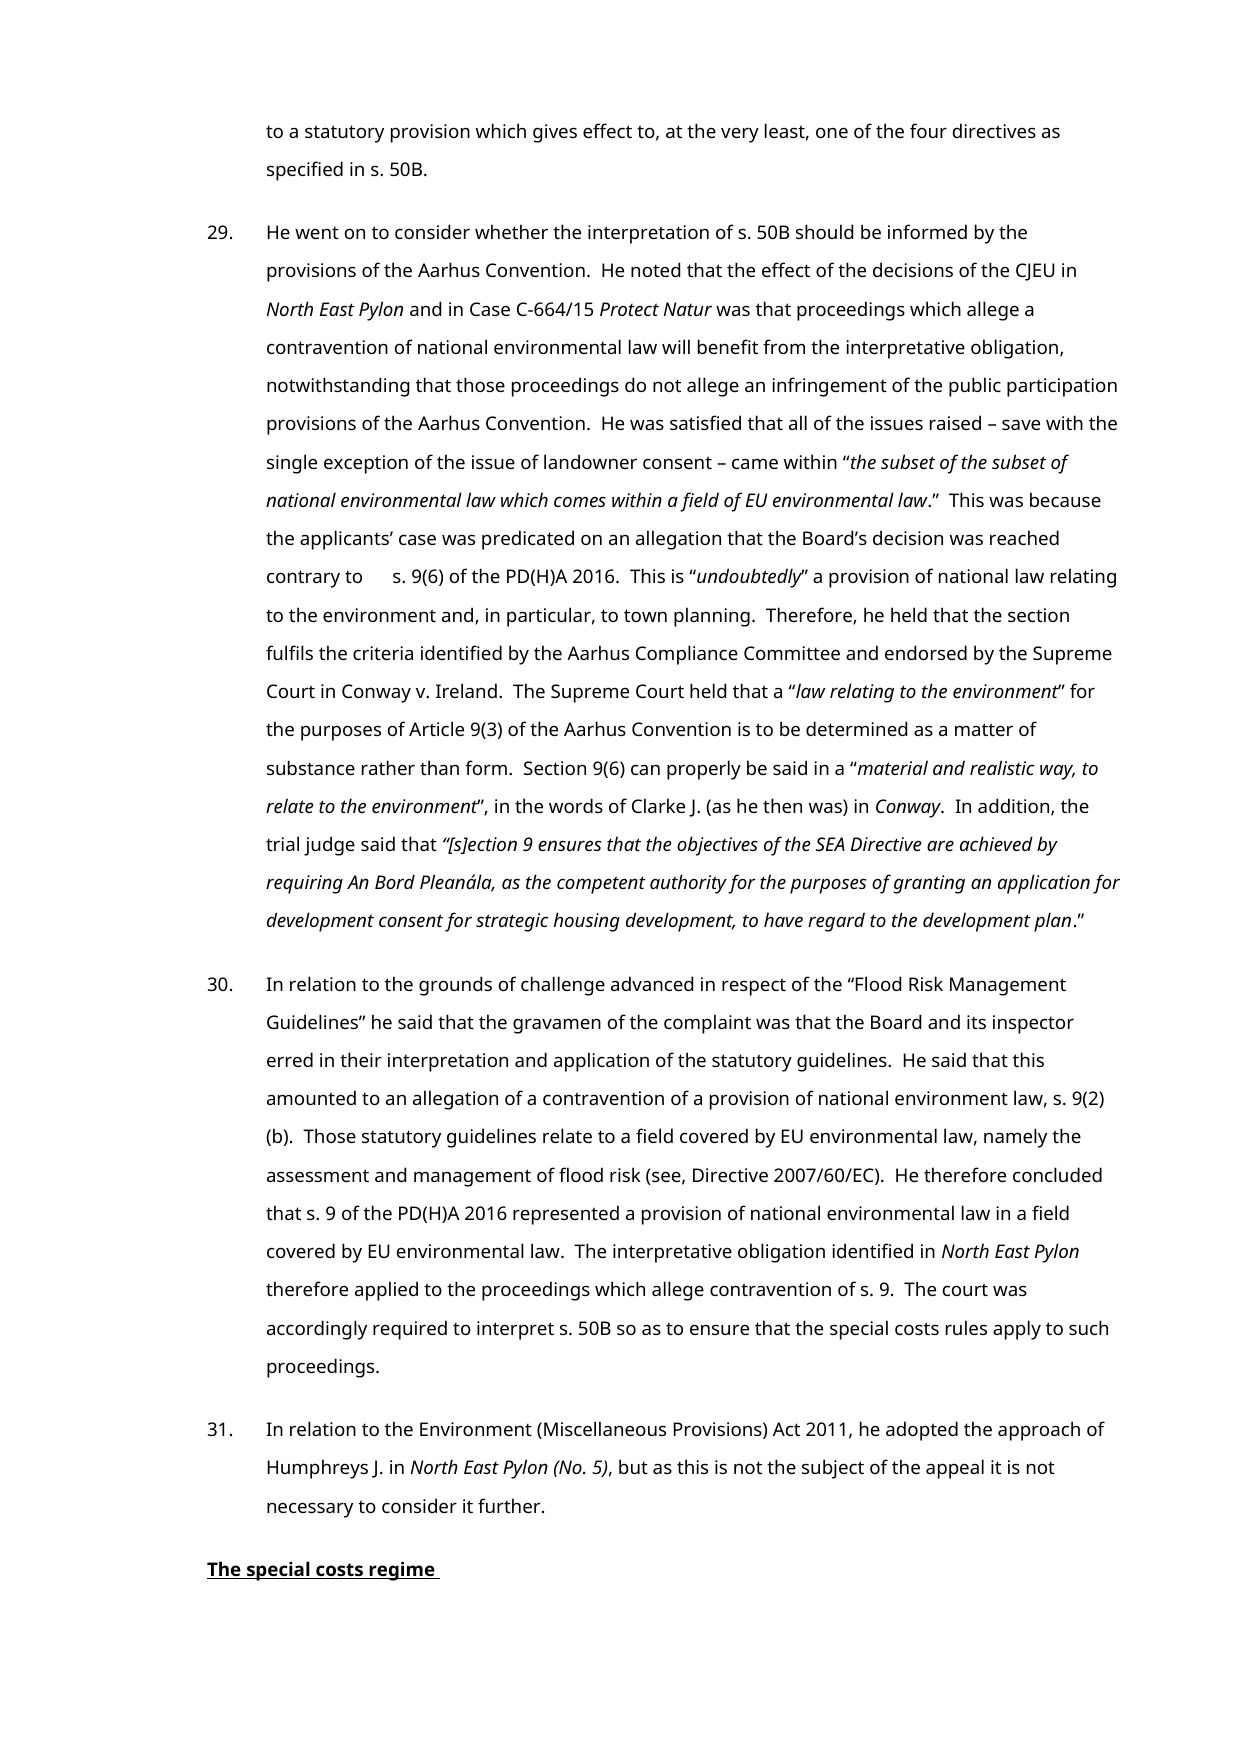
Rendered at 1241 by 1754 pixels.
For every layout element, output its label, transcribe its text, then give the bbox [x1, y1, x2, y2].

text 30. In relation to the grounds of challenge advanced in respect of the “Flood Risk Management Guidelines” he said that the gravamen of the complaint was that the Board and its inspector erred in their interpretation and application of the statutory guidelines. He said that this amounted to an allegation of a contravention of a provision of national environment law, s. 9(2)(b). Those statutory guidelines relate to a field covered by EU environmental law, namely the assessment and management of flood risk (see, Directive 2007/60/EC). He therefore concluded that s. 9 of the PD(H)A 2016 represented a provision of national environmental law in a field covered by EU environmental law. The interpretative obligation identified in North East Pylon therefore applied to the proceedings which allege contravention of s. 9. The court was accordingly required to interpret s. 50B so as to ensure that the special costs rules apply to such proceedings. [207, 971, 1122, 1379]
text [207, 118, 1122, 182]
subtitle The special costs regime [207, 1556, 1122, 1582]
text 31. In relation to the Environment (Miscellaneous Provisions) Act 2011, he adopted the approach of Humphreys J. in North East Pylon (No. 5), but as this is not the subject of the appeal it is not necessary to consider it further. [207, 1416, 1122, 1518]
text 29. He went on to consider whether the interpretation of s. 50B should be informed by the provisions of the Aarhus Convention. He noted that the effect of the decisions of the CJEU in North East Pylon and in Case C-664/15 Protect Natur was that proceedings which allege a contravention of national environmental law will benefit from the interpretative obligation, notwithstanding that those proceedings do not allege an infringement of the public participation provisions of the Aarhus Convention. He was satisfied that all of the issues raised – save with the single exception of the issue of landowner consent – came within “the subset of the subset of national environmental law which comes within a field of EU environmental law.” This was because the applicants’ case was predicated on an allegation that the Board’s decision was reached contrary to s. 9(6) of the PD(H)A 2016. This is “undoubtedly” a provision of national law relating to the environment and, in particular, to town planning. Therefore, he held that the section fulfils the criteria identified by the Aarhus Compliance Committee and endorsed by the Supreme Court in Conway v. Ireland. The Supreme Court held that a “law relating to the environment” for the purposes of Article 9(3) of the Aarhus Convention is to be determined as a matter of substance rather than form. Section 9(6) can properly be said in a “material and realistic way, to relate to the environment”, in the words of Clarke J. (as he then was) in Conway. In addition, the trial judge said that “[s]ection 9 ensures that the objectives of the SEA Directive are achieved by requiring An Bord Pleanála, as the competent authority for the purposes of granting an application for development consent for strategic housing development, to have regard to the development plan.” [207, 219, 1122, 933]
